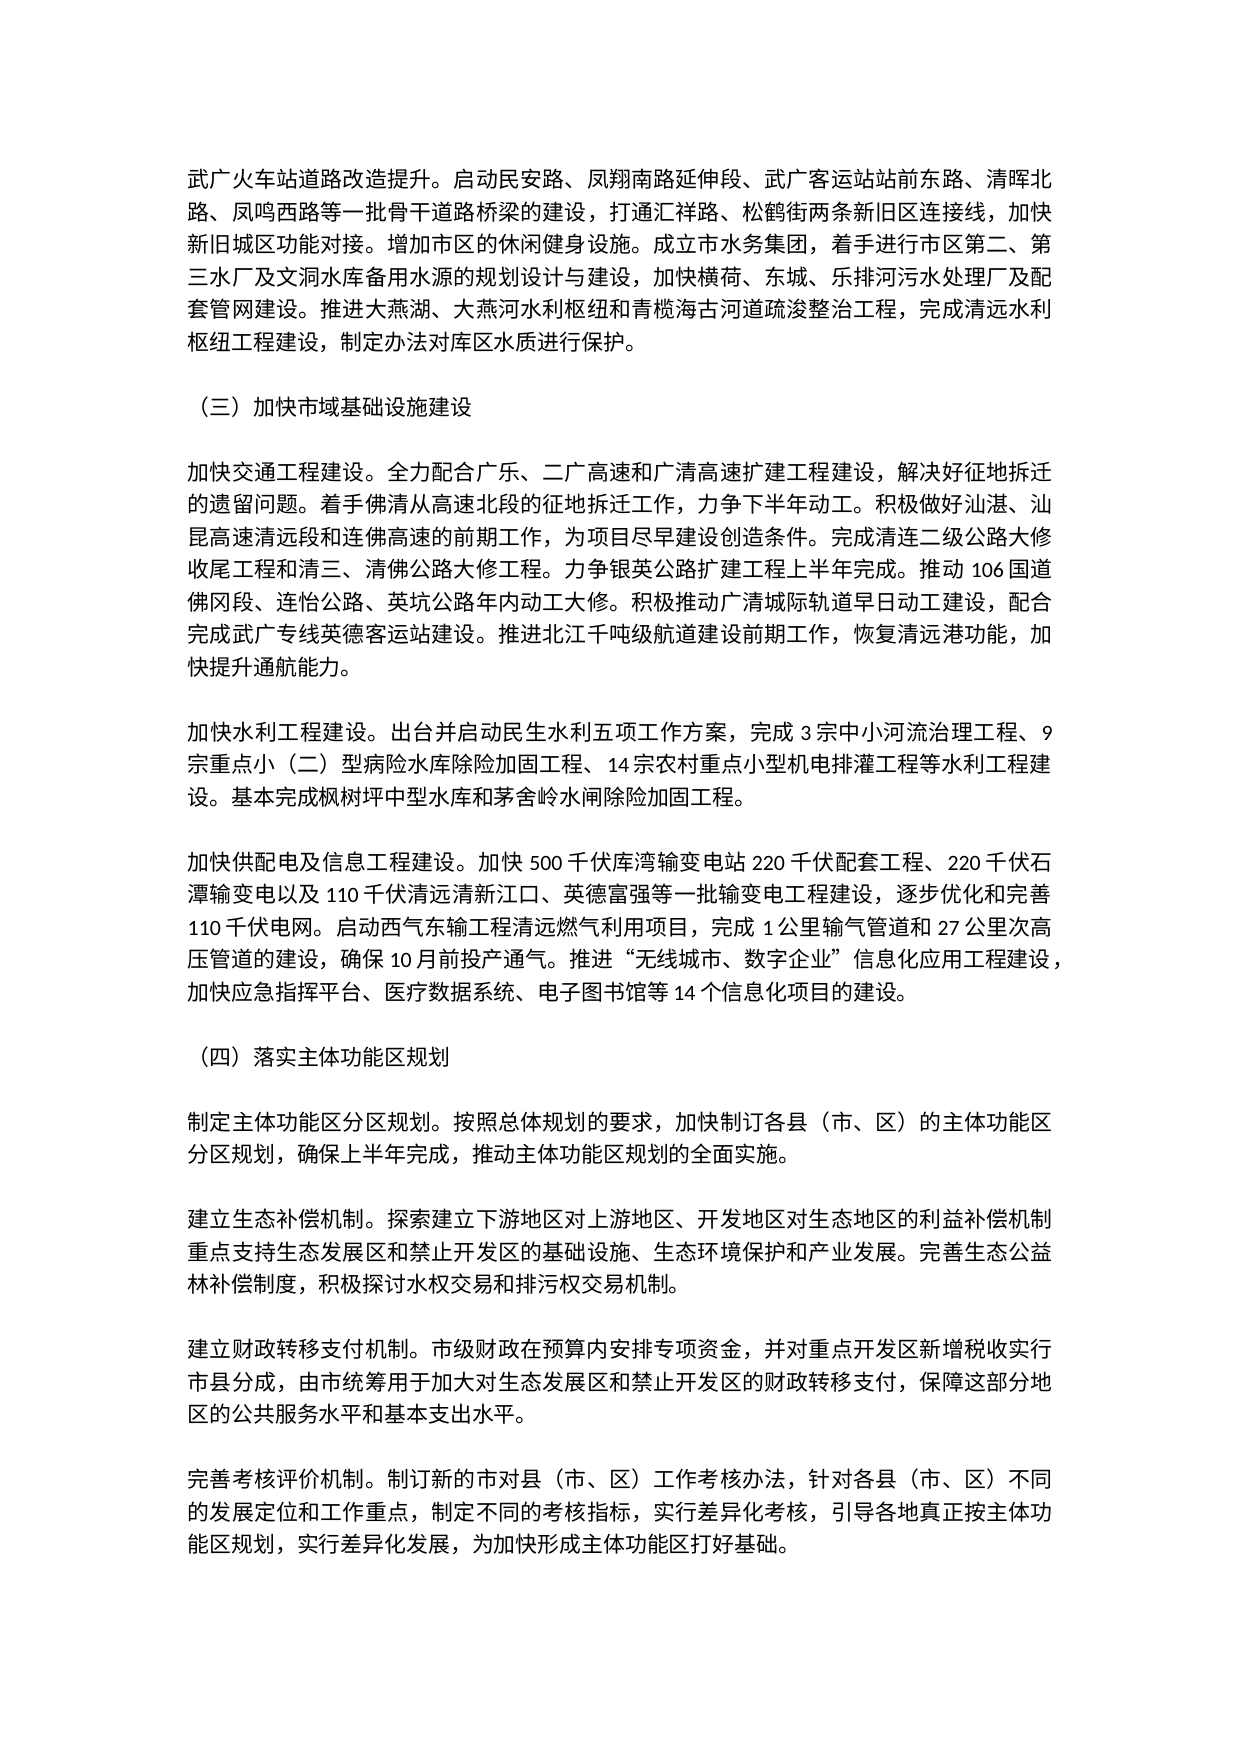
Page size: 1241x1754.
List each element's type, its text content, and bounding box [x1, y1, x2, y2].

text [187, 162, 1053, 357]
text 制定主体功能区分区规划。按照总体规划的要求，加快制订各县（市、区）的主体功能区分区规划，确保上半年完成，推动主体功能区规划的全面实施。 [187, 1104, 1053, 1169]
text 建立生态补偿机制。探索建立下游地区对上游地区、开发地区对生态地区的利益补偿机制，重点支持生态发展区和禁止开发区的基础设施、生态环境保护和产业发展。完善生态公益林补偿制度，积极探讨水权交易和排污权交易机制。 [187, 1202, 1053, 1299]
text 完善考核评价机制。制订新的市对县（市、区）工作考核办法，针对各县（市、区）不同的发展定位和工作重点，制定不同的考核指标，实行差异化考核，引导各地真正按主体功能区规划，实行差异化发展，为加快形成主体功能区打好基础。 [187, 1462, 1053, 1559]
text （三）加快市域基础设施建设 [187, 389, 1053, 422]
text 加快水利工程建设。出台并启动民生水利五项工作方案，完成3宗中小河流治理工程、9宗重点小（二）型病险水库除险加固工程、14宗农村重点小型机电排灌工程等水利工程建设。基本完成枫树坪中型水库和茅舍岭水闸除险加固工程。 [187, 714, 1053, 812]
text （四）落实主体功能区规划 [187, 1039, 1053, 1072]
text 建立财政转移支付机制。市级财政在预算内安排专项资金，并对重点开发区新增税收实行市县分成，由市统筹用于加大对生态发展区和禁止开发区的财政转移支付，保障这部分地区的公共服务水平和基本支出水平。 [187, 1332, 1053, 1429]
text 加快供配电及信息工程建设。加快500千伏库湾输变电站220千伏配套工程、220千伏石潭输变电以及110千伏清远清新江口、英德富强等一批输变电工程建设，逐步优化和完善110千伏电网。启动西气东输工程清远燃气利用项目，完成1公里输气管道和27公里次高压管道的建设，确保10月前投产通气。推进“无线城市、数字企业”信息化应用工程建设，加快应急指挥平台、医疗数据系统、电子图书馆等14个信息化项目的建设。 [187, 844, 1053, 1007]
text 加快交通工程建设。全力配合广乐、二广高速和广清高速扩建工程建设，解决好征地拆迁的遗留问题。着手佛清从高速北段的征地拆迁工作，力争下半年动工。积极做好汕湛、汕昆高速清远段和连佛高速的前期工作，为项目尽早建设创造条件。完成清连二级公路大修收尾工程和清三、清佛公路大修工程。力争银英公路扩建工程上半年完成。推动106国道佛冈段、连怡公路、英坑公路年内动工大修。积极推动广清城际轨道早日动工建设，配合完成武广专线英德客运站建设。推进北江千吨级航道建设前期工作，恢复清远港功能，加快提升通航能力。 [187, 454, 1053, 682]
